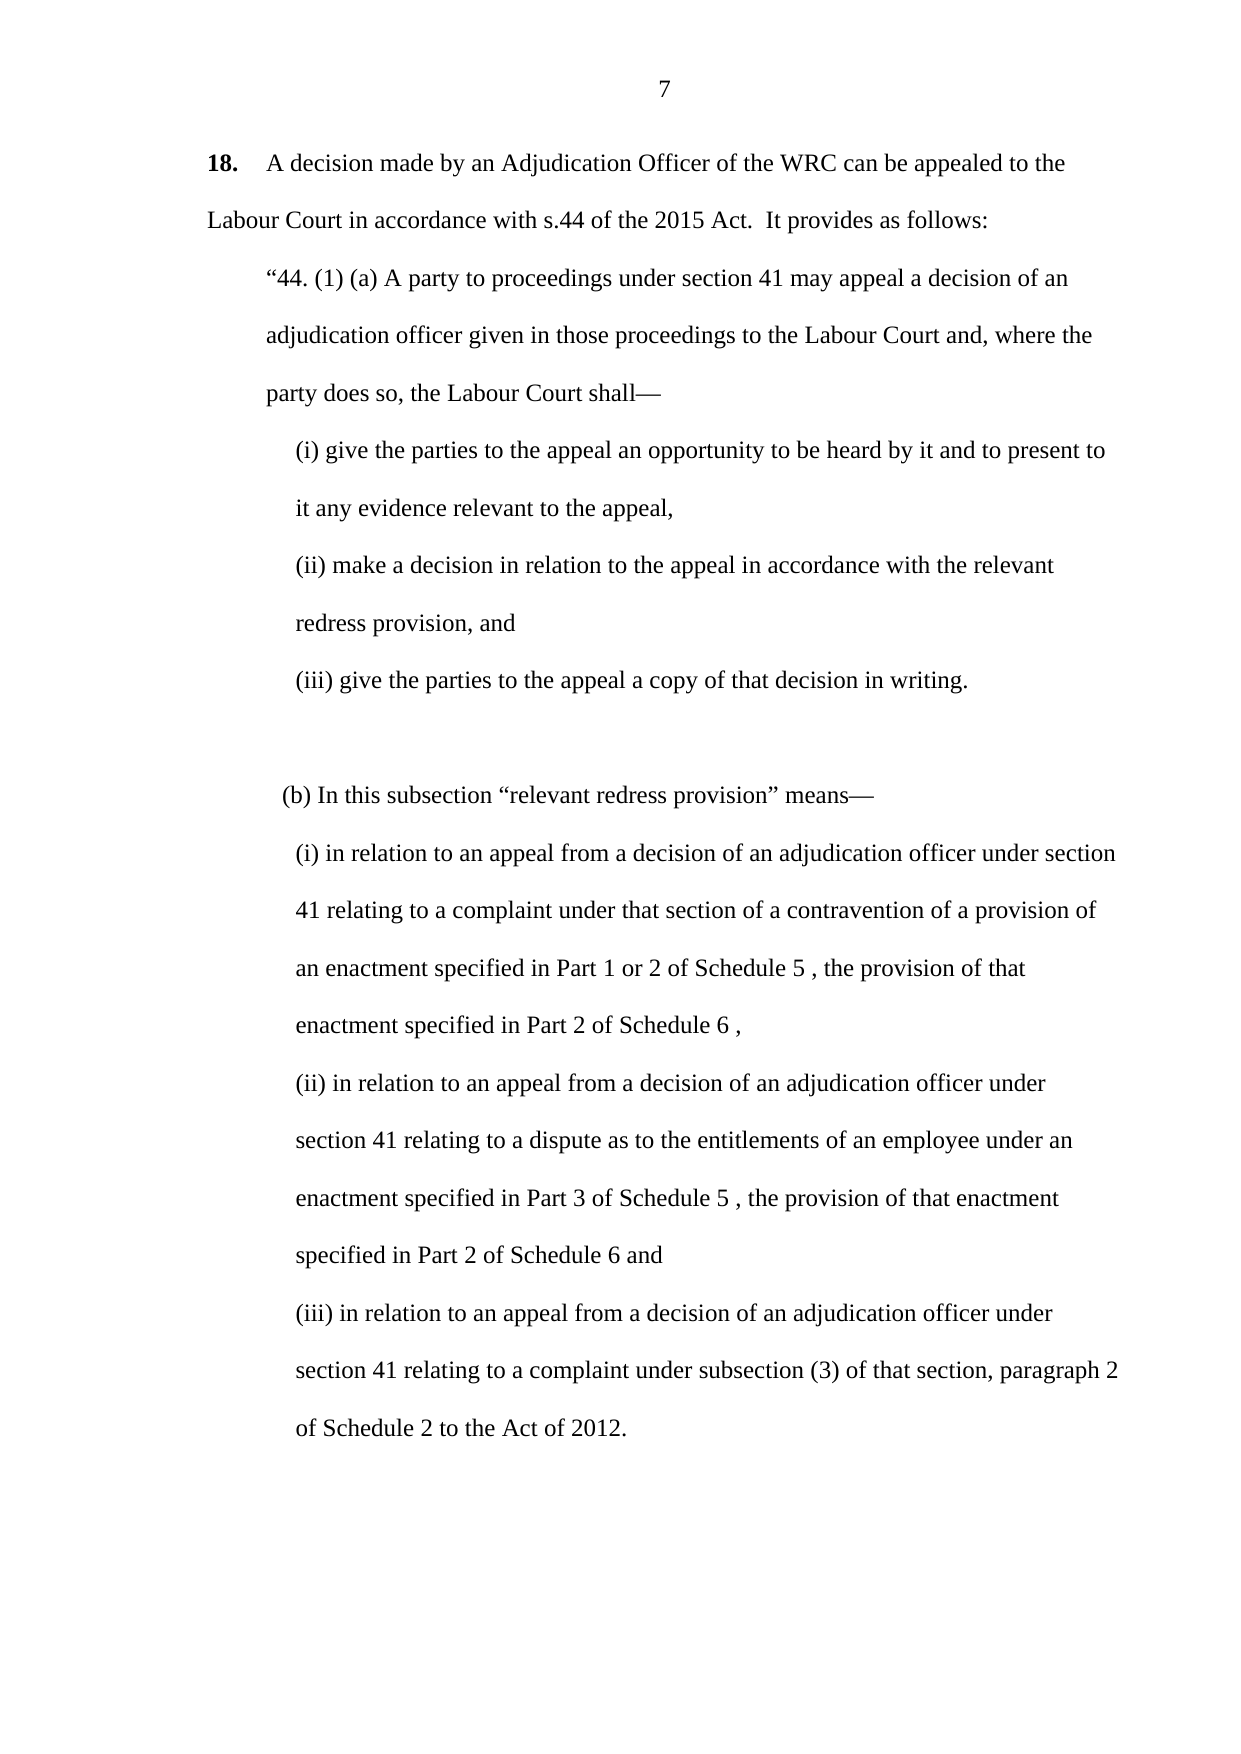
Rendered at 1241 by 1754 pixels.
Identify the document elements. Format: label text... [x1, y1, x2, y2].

text (b) In this subsection “relevant redress provision” means— [282, 780, 1122, 809]
text (i) give the parties to the appeal an opportunity to be heard by it and to present to it any evidence relevant to the appeal, [295, 435, 1122, 521]
text (i) in relation to an appeal from a decision of an adjudication officer under section 41 relating to a complaint under that section of a contravention of a provision of an enactment specified in Part 1 or 2 of Schedule 5 , the provision of that enactment specified in Part 2 of Schedule 6 , [295, 838, 1122, 1039]
text (iii) give the parties to the appeal a copy of that decision in writing. [295, 665, 1122, 694]
text (ii) make a decision in relation to the appeal in accordance with the relevant redress provision, and [295, 550, 1122, 636]
text “44. (1) (a) A party to proceedings under section 41 may appeal a decision of an adjudication officer given in those proceedings to the Labour Court and, where the party does so, the Labour Court shall— [266, 263, 1122, 406]
text (ii) in relation to an appeal from a decision of an adjudication officer under section 41 relating to a dispute as to the entitlements of an employee under an enactment specified in Part 3 of Schedule 5 , the provision of that enactment specified in Part 2 of Schedule 6 and [295, 1068, 1122, 1269]
text (iii) in relation to an appeal from a decision of an adjudication officer under section 41 relating to a complaint under subsection (3) of that section, paragraph 2 of Schedule 2 to the Act of 2012. [295, 1298, 1122, 1441]
list A decision made by an Adjudication Officer of the WRC can be appealed to the Labour Court in accordance with s.44 of the 2015 Act. It provides as follows: [207, 148, 1122, 234]
